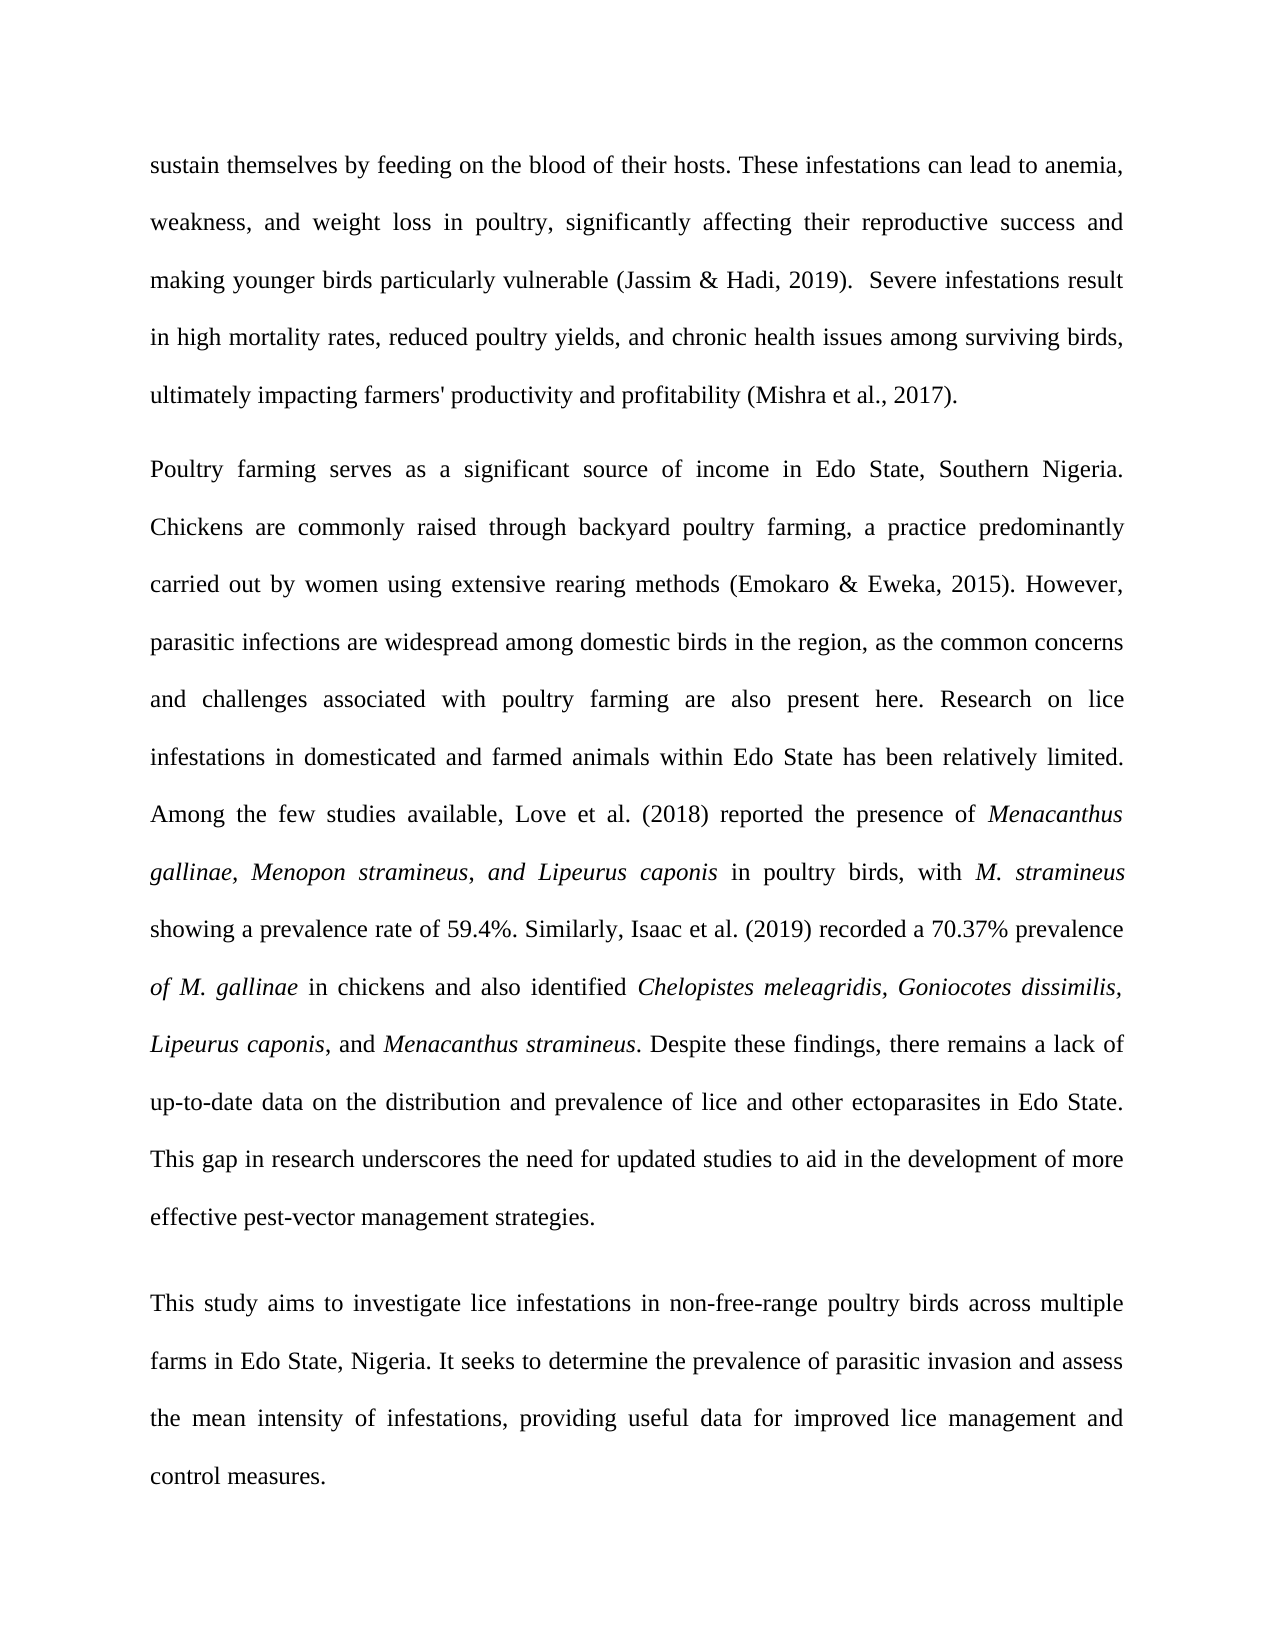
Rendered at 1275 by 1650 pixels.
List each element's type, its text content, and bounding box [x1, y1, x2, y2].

text Poultry farming serves as a significant source of income in Edo State, Southern Nigeria. Chickens are commonly raised through backyard poultry farming, a practice predominantly carried out by women using extensive rearing methods (Emokaro & Eweka, 2015). However, parasitic infections are widespread among domestic birds in the region, as the common concerns and challenges associated with poultry farming are also present here. Research on lice infestations in domesticated and farmed animals within Edo State has been relatively limited. Among the few studies available, Love et al. (2018) reported the presence of Menacanthus gallinae, Menopon stramineus, and Lipeurus caponis in poultry birds, with M. stramineus showing a prevalence rate of 59.4%. Similarly, Isaac et al. (2019) recorded a 70.37% prevalence of M. gallinae in chickens and also identified Chelopistes meleagridis, Goniocotes dissimilis, Lipeurus caponis, and Menacanthus stramineus. Despite these findings, there remains a lack of up-to-date data on the distribution and prevalence of lice and other ectoparasites in Edo State. This gap in research underscores the need for updated studies to aid in the development of more effective pest-vector management strategies. [150, 454, 1125, 1230]
text This study aims to investigate lice infestations in non-free-range poultry birds across multiple farms in Edo State, Nigeria. It seeks to determine the prevalence of parasitic invasion and assess the mean intensity of infestations, providing useful data for improved lice management and control measures. [150, 1288, 1125, 1489]
